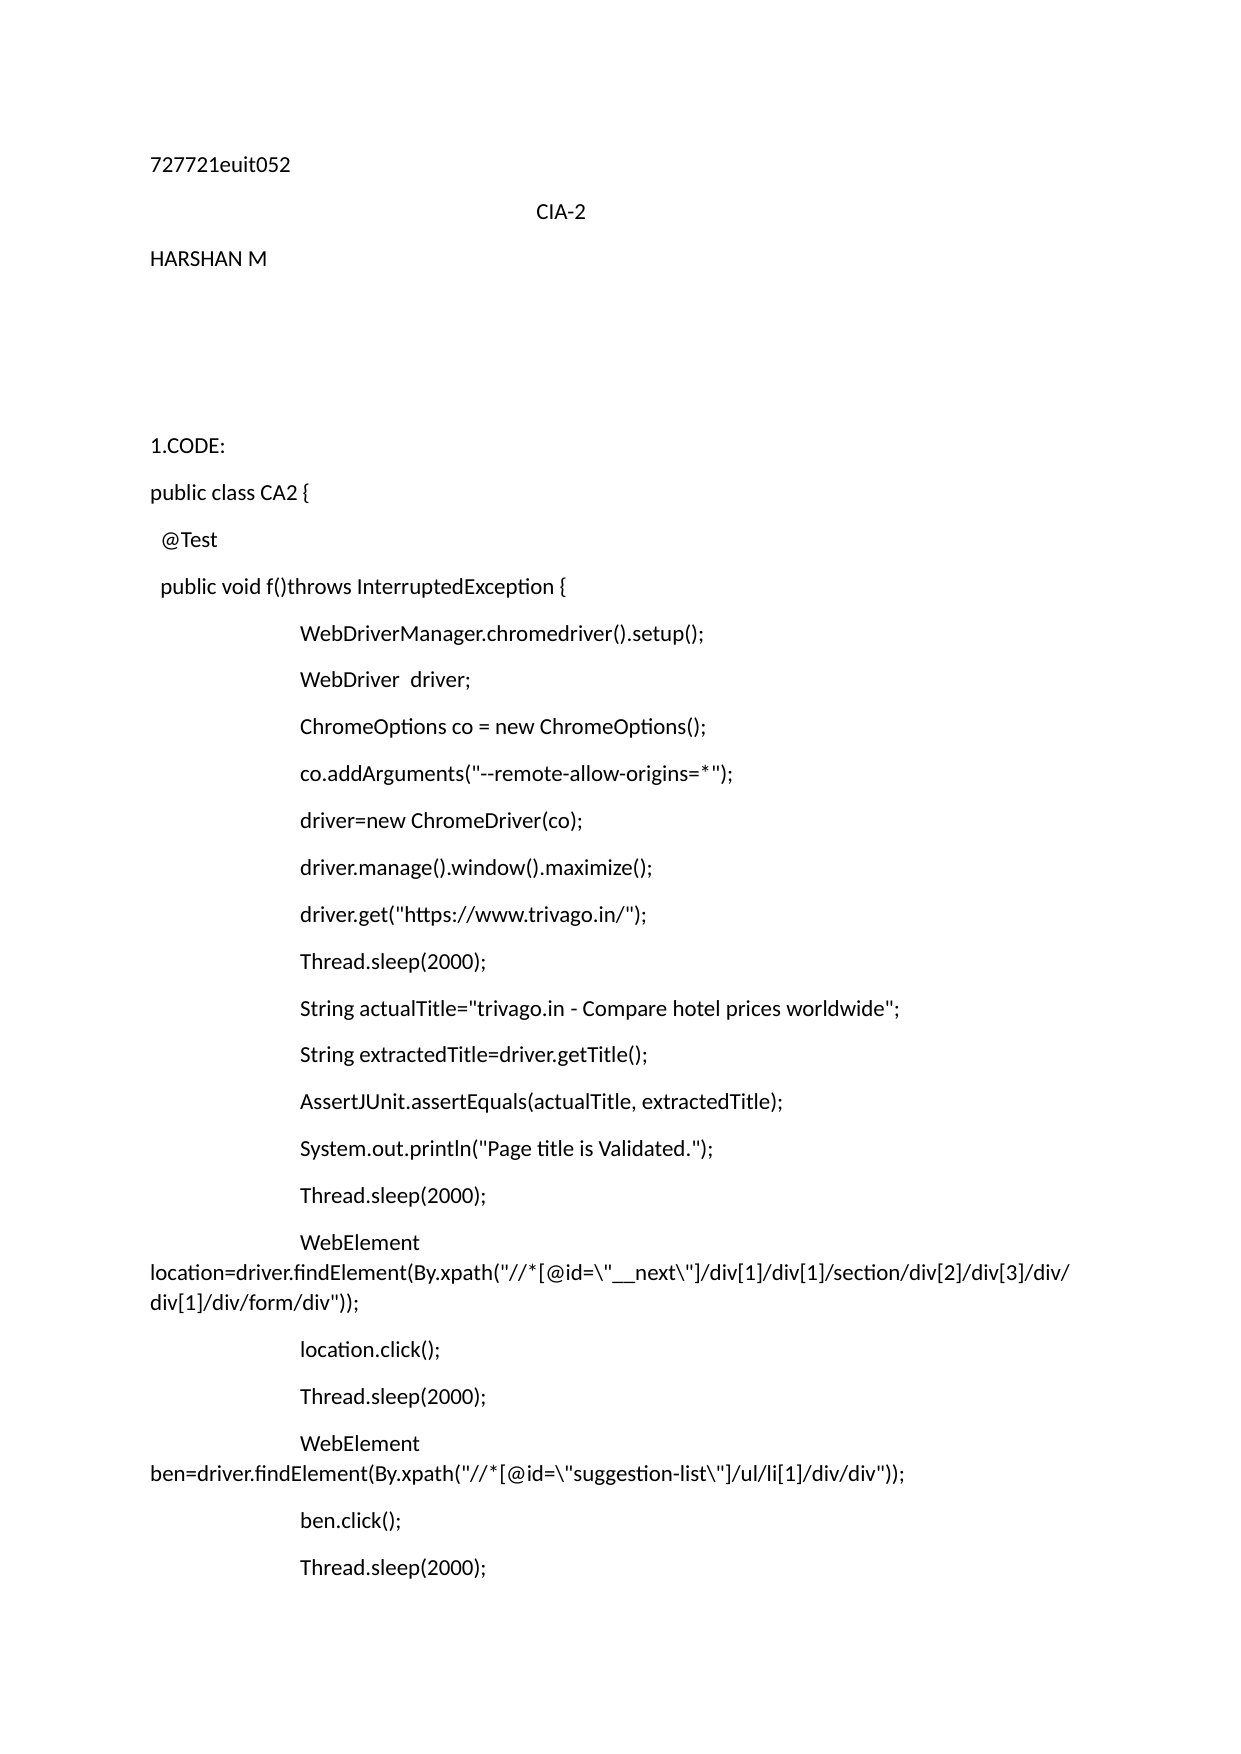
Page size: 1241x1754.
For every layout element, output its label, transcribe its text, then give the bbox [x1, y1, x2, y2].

text ChromeOptions co = new ChromeOptions(); [150, 712, 1090, 741]
text WebDriver driver; [150, 666, 1090, 694]
text AssertJUnit.assertEquals(actualTitle, extractedTitle); [150, 1087, 1090, 1116]
text Thread.sleep(2000); [150, 1181, 1090, 1209]
text WebElement location=driver.findElement(By.xpath("//*[@id=\"__next\"]/div[1]/div[1]/section/div[2]/div[3]/div/div[1]/div/form/div")); [150, 1228, 1090, 1317]
text location.click(); [150, 1335, 1090, 1363]
text @Test [150, 525, 1090, 553]
text 727721euit052 [150, 150, 1090, 178]
text 1.CODE: [150, 431, 1090, 459]
text ben.click(); [150, 1506, 1090, 1534]
text WebDriverManager.chromedriver().setup(); [150, 619, 1090, 647]
text driver=new ChromeDriver(co); [150, 806, 1090, 834]
text public void f()throws InterruptedException { [150, 572, 1090, 600]
text driver.get("https://www.trivago.in/"); [150, 900, 1090, 928]
text WebElement ben=driver.findElement(By.xpath("//*[@id=\"suggestion-list\"]/ul/li[1]/div/div")); [150, 1429, 1090, 1487]
text public class CA2 { [150, 478, 1090, 506]
text Thread.sleep(2000); [150, 1553, 1090, 1581]
text Thread.sleep(2000); [150, 947, 1090, 975]
text CIA-2 [150, 197, 1090, 225]
text co.addArguments("--remote-allow-origins=*"); [150, 759, 1090, 787]
text System.out.println("Page title is Validated."); [150, 1134, 1090, 1162]
text HARSHAN M [150, 244, 1090, 272]
text Thread.sleep(2000); [150, 1382, 1090, 1410]
text String extractedTitle=driver.getTitle(); [150, 1041, 1090, 1069]
text String actualTitle="trivago.in - Compare hotel prices worldwide"; [150, 994, 1090, 1022]
text driver.manage().window().maximize(); [150, 853, 1090, 881]
